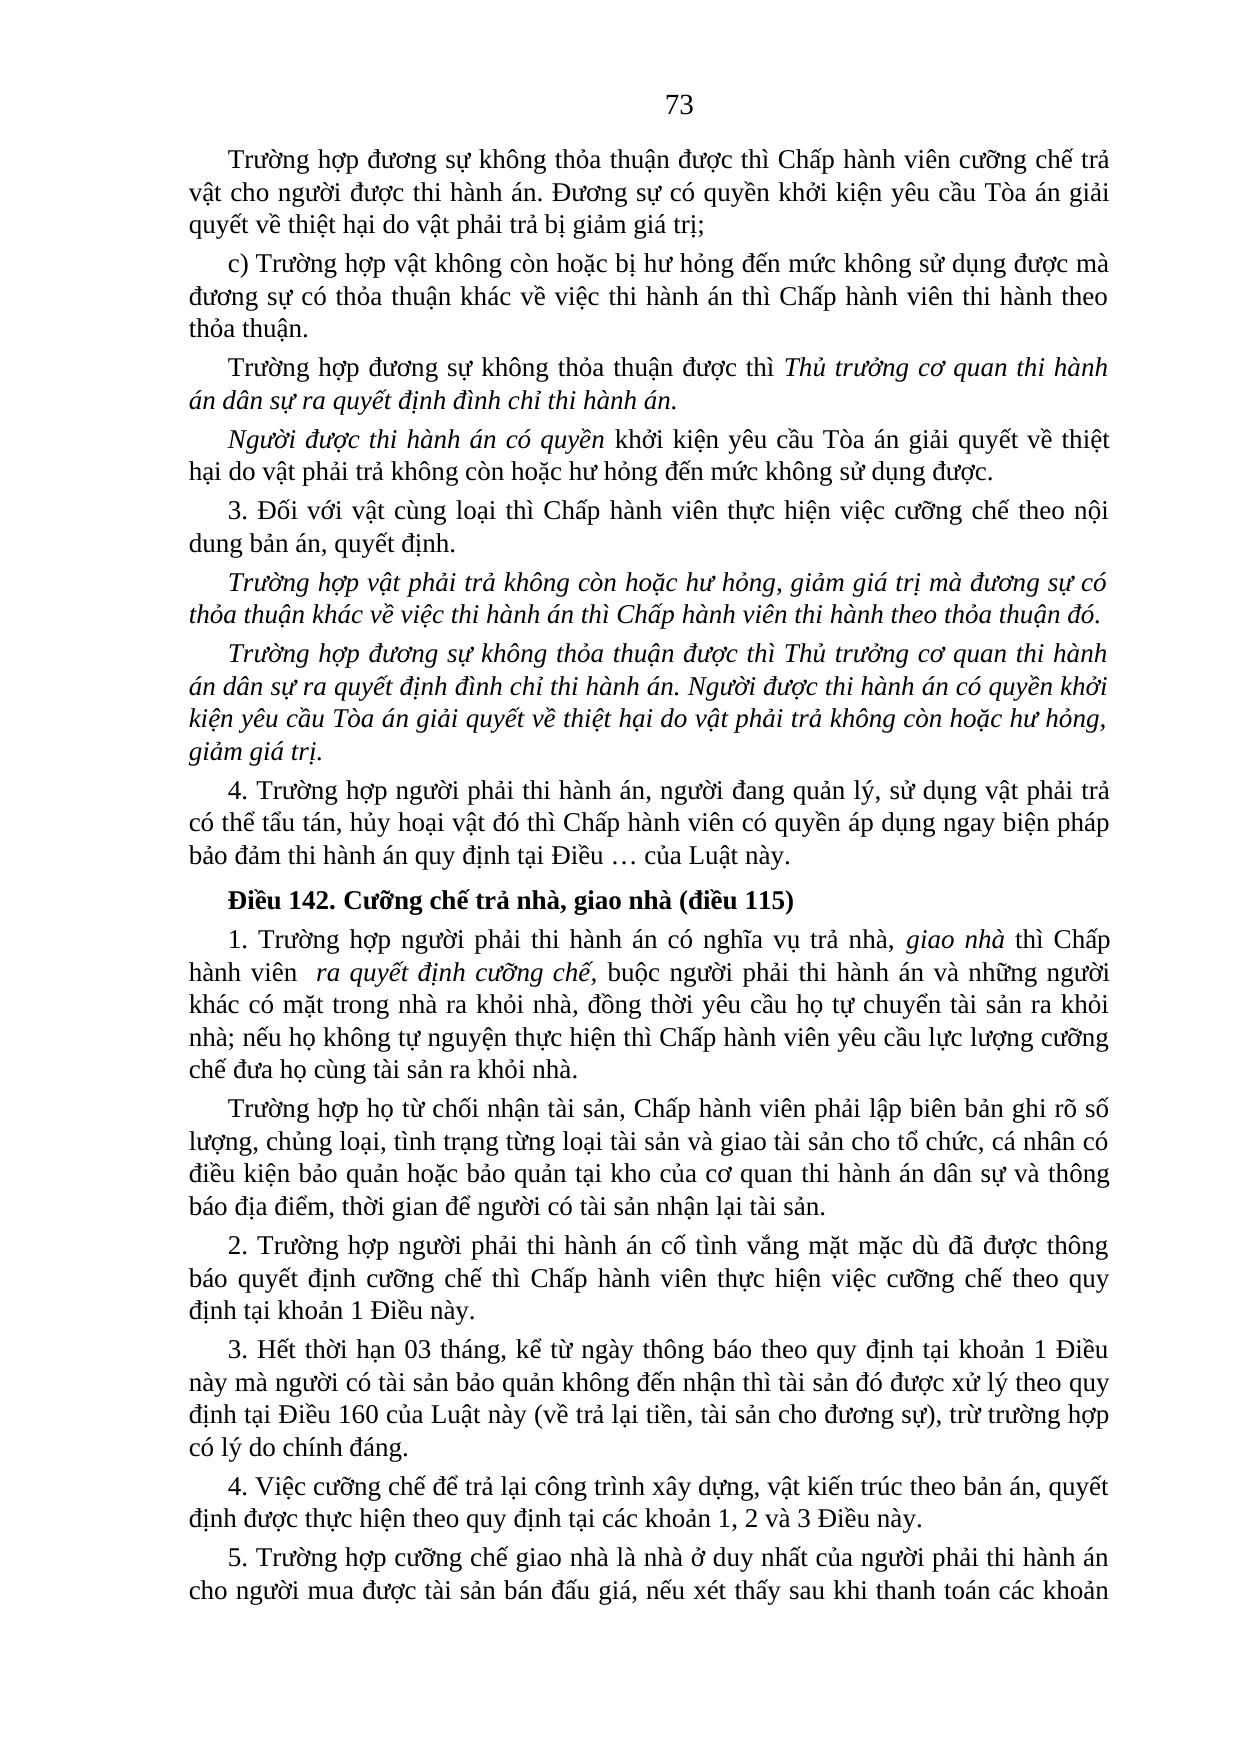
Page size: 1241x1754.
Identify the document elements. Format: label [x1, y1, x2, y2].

table_cell [177, 878, 1122, 1605]
table_cell [177, 137, 1122, 878]
